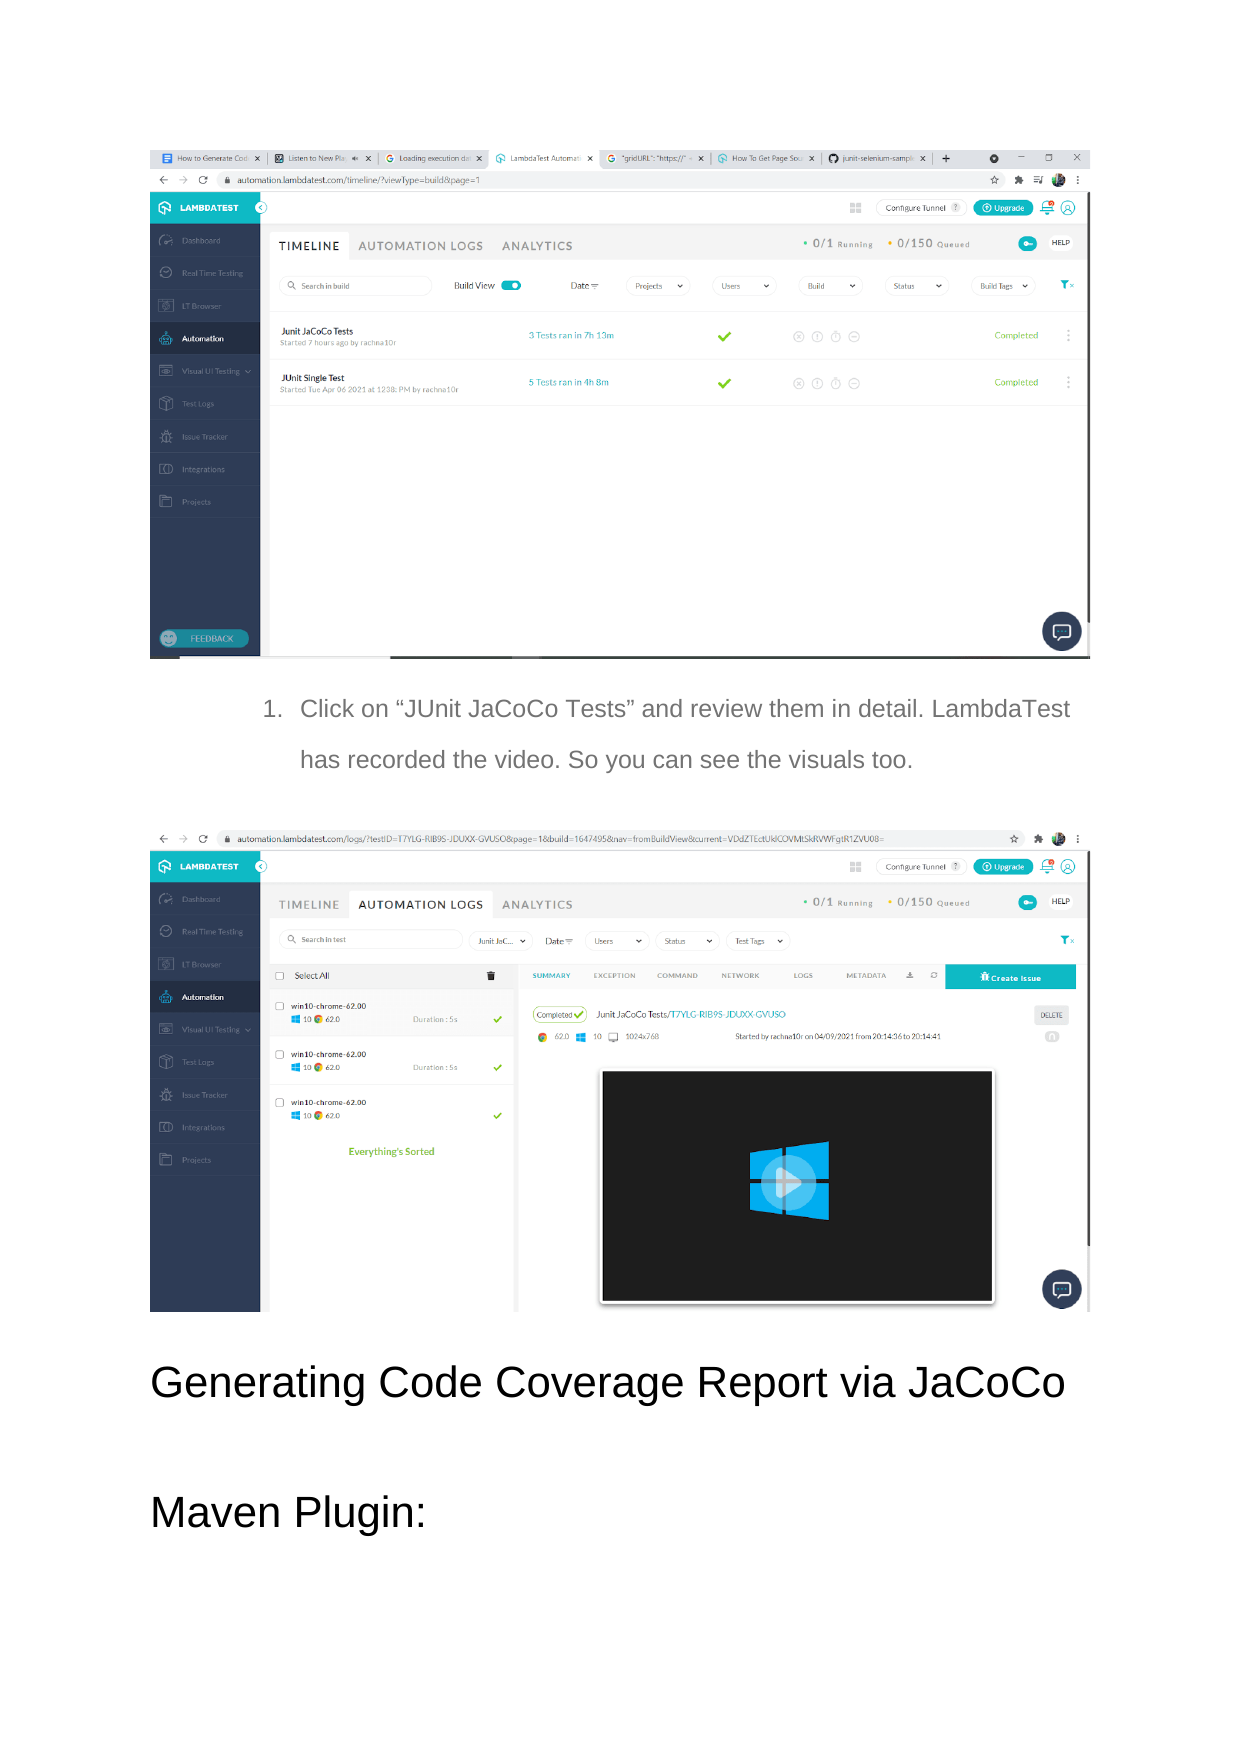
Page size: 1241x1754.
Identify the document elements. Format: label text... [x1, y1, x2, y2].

picture [150, 150, 1091, 659]
list Click on “JUnit JaCoCo Tests” and review them in detail. LambdaTest has recorded the video. So you can see the visuals too. [262, 694, 1090, 773]
picture [150, 828, 1091, 1312]
subtitle Generating Code Coverage Report via JaCoCo Maven Plugin: [150, 1356, 1090, 1537]
